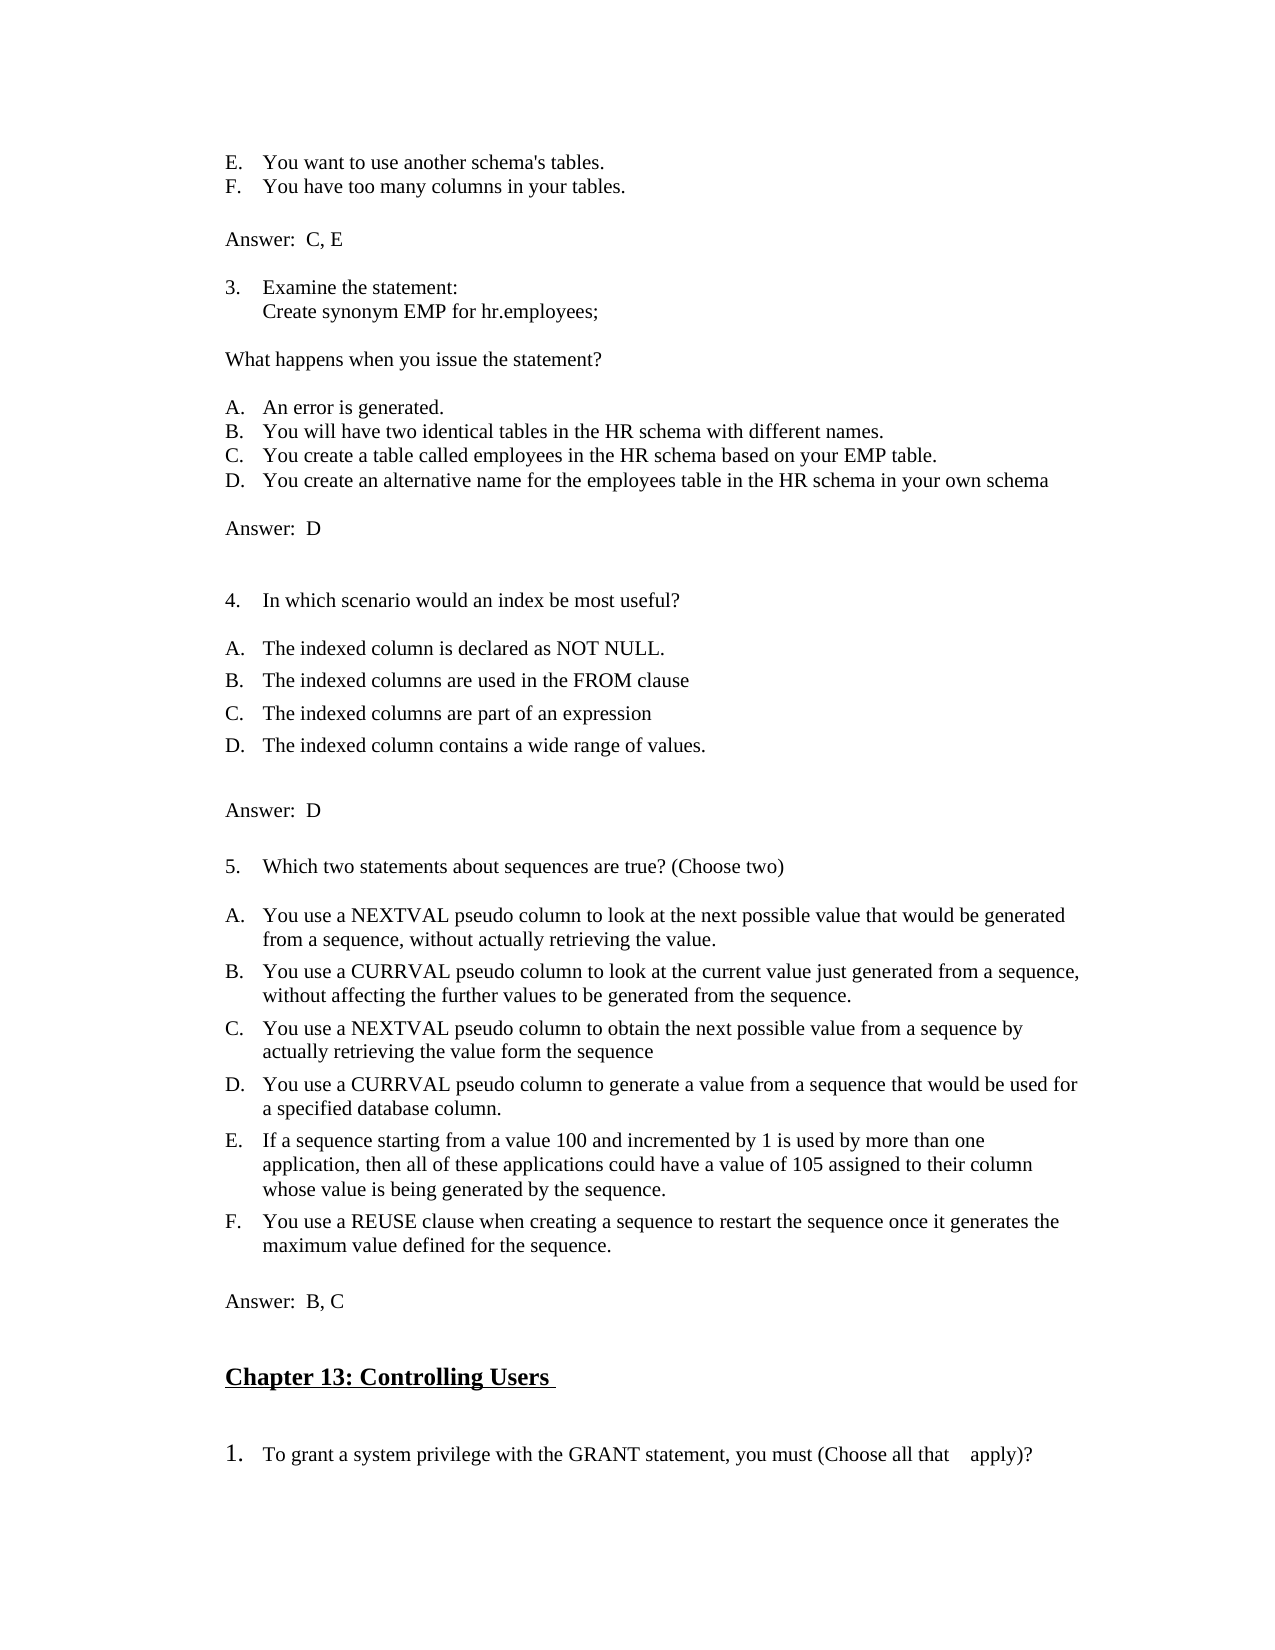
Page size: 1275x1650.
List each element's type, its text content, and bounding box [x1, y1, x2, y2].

text What happens when you issue the statement? [187, 347, 1087, 371]
list You have too many columns in your tables. [225, 174, 1087, 198]
list You use a CURRVAL pseudo column to look at the current value just generated from a sequence, without affecting the further values to be generated from the sequence. [225, 959, 1087, 1007]
list If a sequence starting from a value 100 and incremented by 1 is used by more than one application, then all of these applications could have a value of 105 assigned to their column whose value is being generated by the sequence. [225, 1128, 1087, 1201]
list The indexed columns are used in the FROM clause [225, 668, 1087, 692]
list You create a table called employees in the HR schema based on your EMP table. [225, 443, 1087, 467]
list You will have two identical tables in the HR schema with different names. [225, 419, 1087, 443]
text Answer: D [225, 798, 1087, 822]
list You use a REUSE clause when creating a sequence to restart the sequence once it generates the maximum value defined for the sequence. [225, 1209, 1087, 1257]
text Chapter 13: Controlling Users [187, 1362, 1087, 1390]
list An error is generated. [225, 395, 1087, 419]
text Answer: B, C [187, 1289, 1087, 1313]
text Answer: D [187, 516, 1087, 540]
text Answer: C, E [187, 227, 1087, 251]
list The indexed column is declared as NOT NULL. [225, 636, 1087, 660]
list Examine the statement: [225, 275, 1087, 299]
list The indexed column contains a wide range of values. [225, 733, 1087, 757]
list The indexed columns are part of an expression [225, 701, 1087, 725]
list In which scenario would an index be most useful? [225, 588, 1087, 612]
list Which two statements about sequences are true? (Choose two) [225, 854, 1087, 878]
list You use a CURRVAL pseudo column to generate a value from a sequence that would be used for a specified database column. [225, 1072, 1087, 1120]
list You use a NEXTVAL pseudo column to obtain the next possible value from a sequence by actually retrieving the value form the sequence [225, 1015, 1087, 1063]
list You use a NEXTVAL pseudo column to look at the next possible value that would be generated from a sequence, without actually retrieving the value. [225, 902, 1087, 951]
list You create an alternative name for the employees table in the HR schema in your own schema [225, 467, 1087, 492]
list You want to use another schema's tables. [225, 150, 1087, 174]
text Create synonym EMP for hr.employees; [187, 299, 1087, 323]
list To grant a system privilege with the GRANT statement, you must (Choose all that apply)? [225, 1438, 1087, 1467]
